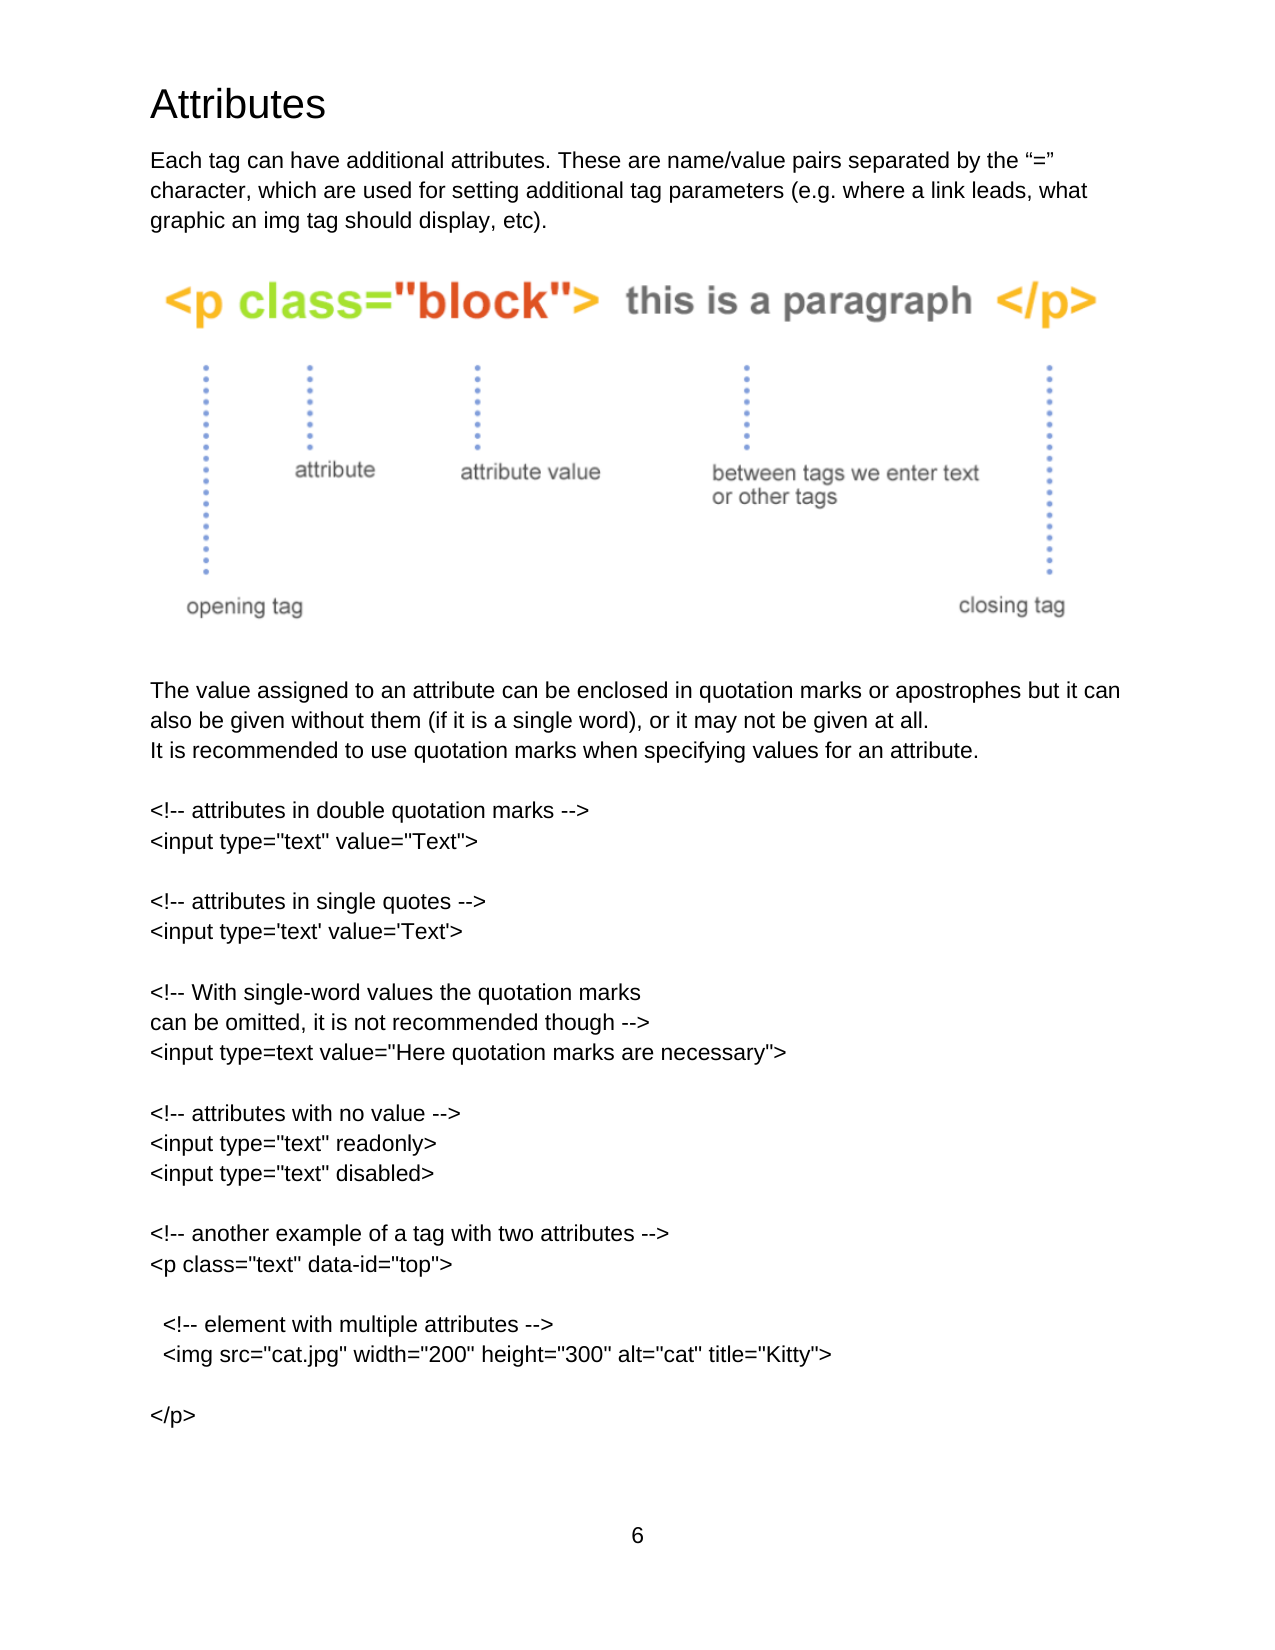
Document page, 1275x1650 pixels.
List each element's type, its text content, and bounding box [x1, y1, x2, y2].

text <input type="text" disabled> [150, 1160, 1125, 1186]
text <img src="cat.jpg" width="200" height="300" alt="cat" title="Kitty"> [150, 1341, 1125, 1368]
text <!-- attributes in single quotes --> [150, 888, 1125, 914]
text <p class="text" data-id="top"> [150, 1251, 1125, 1277]
text It is recommended to use quotation marks when specifying values for an attribute. [150, 737, 1125, 763]
text <input type="text" value="Text"> [150, 828, 1125, 854]
text <!-- element with multiple attributes --> [150, 1311, 1125, 1337]
text <input type='text' value='Text'> [150, 918, 1125, 945]
text </p> [150, 1402, 1125, 1428]
subtitle Attributes [150, 79, 1125, 127]
text <input type=text value="Here quotation marks are necessary"> [150, 1039, 1125, 1066]
text can be omitted, it is not recommended though --> [150, 1009, 1125, 1035]
text Each tag can have additional attributes. These are name/value pairs separated by the “=” character, which are used for setting additional tag parameters (e.g. where a link leads, what graphic an img tag should display, etc). [150, 147, 1125, 233]
text <!-- With single-word values the quotation marks [150, 979, 1125, 1005]
text <input type="text" readonly> [150, 1130, 1125, 1156]
text <!-- attributes in double quotation marks --> [150, 797, 1125, 824]
text <!-- attributes with no value --> [150, 1099, 1125, 1126]
picture [150, 267, 1125, 643]
text The value assigned to an attribute can be enclosed in quotation marks or apostrophes but it can also be given without them (if it is a single word), or it may not be given at all. [150, 677, 1125, 733]
text <!-- another example of a tag with two attributes --> [150, 1220, 1125, 1247]
